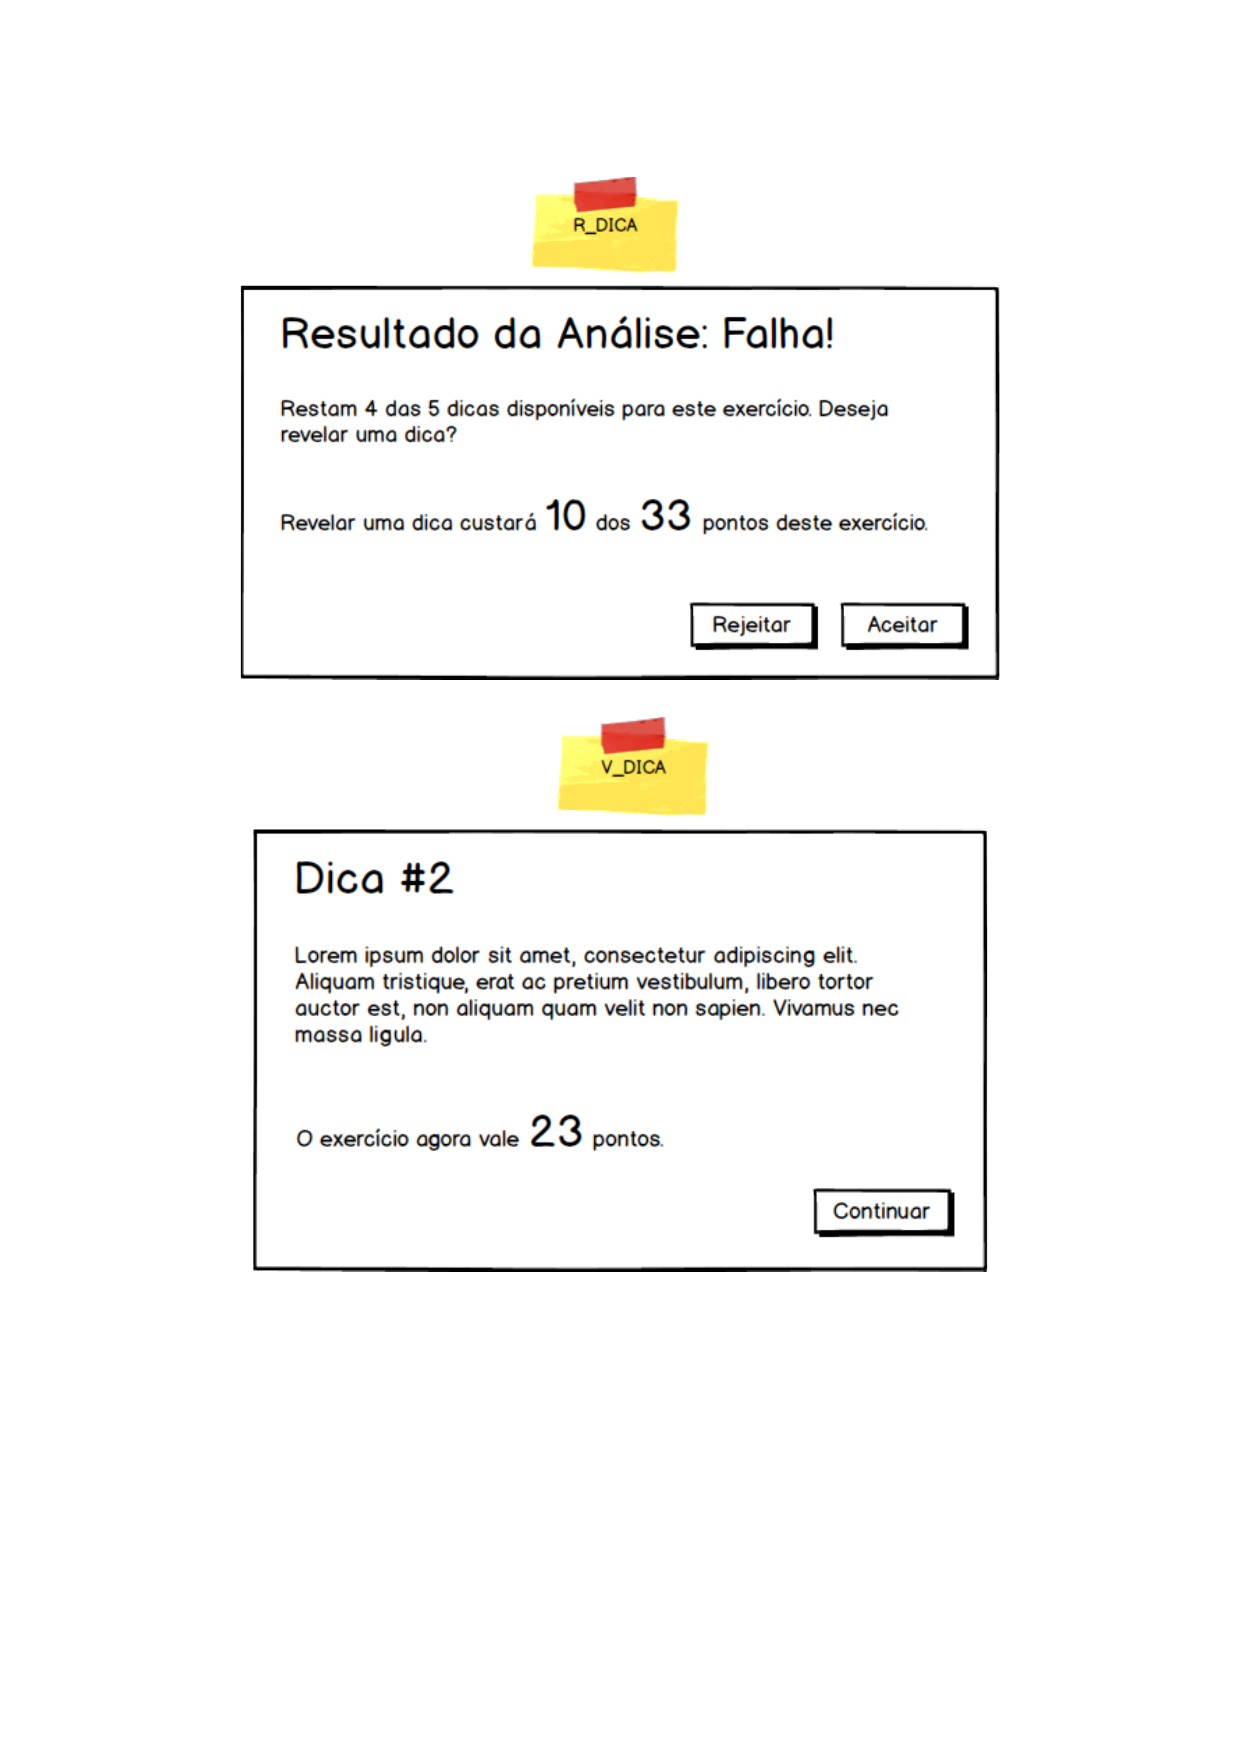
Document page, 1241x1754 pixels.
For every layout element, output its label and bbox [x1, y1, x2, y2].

picture [240, 177, 1000, 680]
picture [253, 717, 988, 1272]
